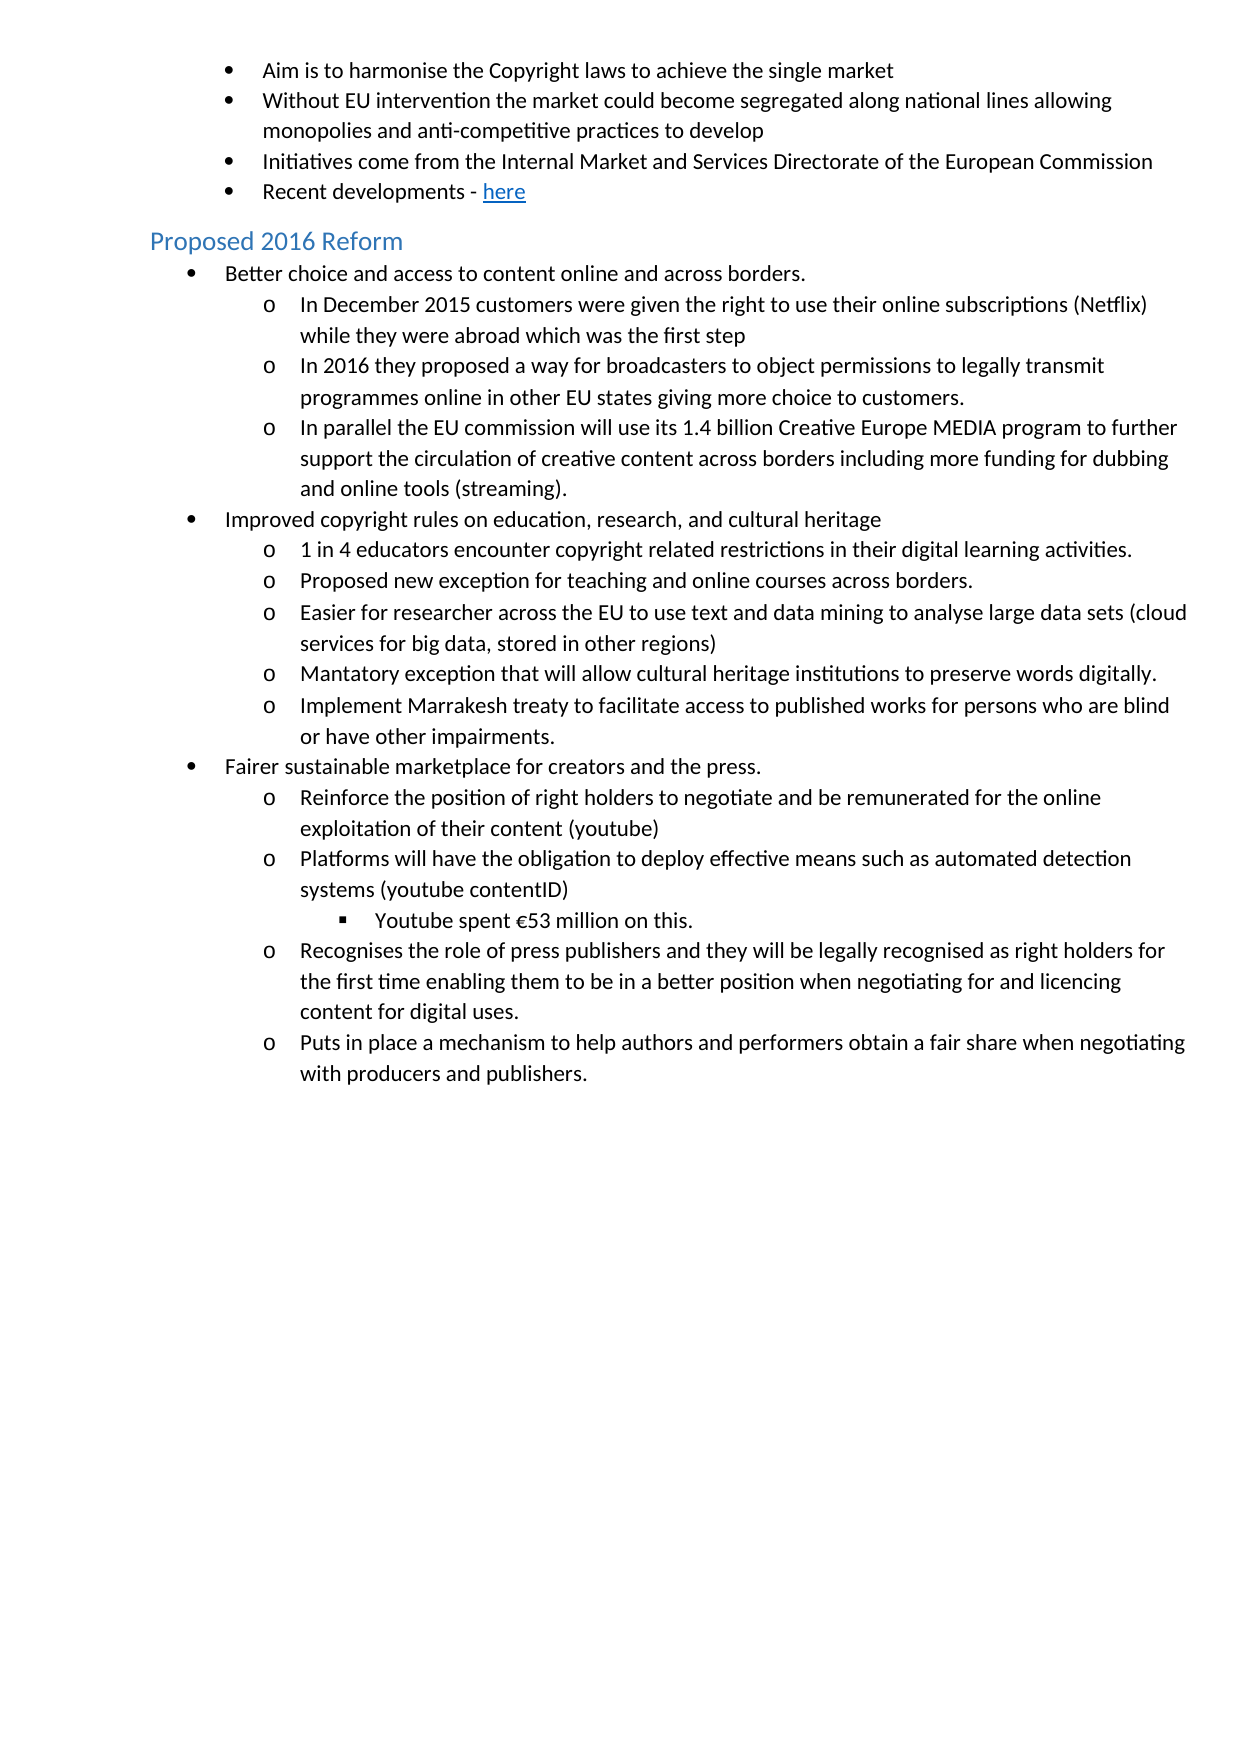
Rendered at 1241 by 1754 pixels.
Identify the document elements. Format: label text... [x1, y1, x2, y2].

list Implement Marrakesh treaty to facilitate access to published works for persons who are blind or have other impairments. [262, 691, 1191, 750]
list Puts in place a mechanism to help authors and performers obtain a fair share when negotiating with producers and publishers. [262, 1028, 1191, 1087]
list 1 in 4 educators encounter copyright related restrictions in their digital learning activities. [262, 535, 1191, 564]
list In December 2015 customers were given the right to use their online subscriptions (Netflix) while they were abroad which was the first step [262, 290, 1191, 349]
list Recent developments - here [225, 177, 1191, 205]
list Mantatory exception that will allow cultural heritage institutions to preserve words digitally. [262, 659, 1191, 688]
list Fairer sustainable marketplace for creators and the press. [187, 752, 1191, 780]
list Improved copyright rules on education, research, and cultural heritage [187, 505, 1191, 533]
list Proposed new exception for teaching and online courses across borders. [262, 566, 1191, 596]
list Reinforce the position of right holders to negotiate and be remunerated for the online exploitation of their content (youtube) [262, 783, 1191, 842]
list Recognises the role of press publishers and they will be legally recognised as right holders for the first time enabling them to be in a better position when negotiating for and licencing content for digital uses. [262, 936, 1191, 1026]
list Easier for researcher across the EU to use text and data mining to analyse large data sets (cloud services for big data, stored in other regions) [262, 598, 1191, 657]
list In 2016 they proposed a way for broadcasters to object permissions to legally transmit programmes online in other EU states giving more choice to customers. [262, 351, 1191, 411]
list Without EU intervention the market could become segregated along national lines allowing monopolies and anti-competitive practices to develop [225, 86, 1191, 145]
list Aim is to harmonise the Copyright laws to achieve the single market [225, 56, 1191, 84]
list Platforms will have the obligation to deploy effective means such as automated detection systems (youtube contentID) [262, 844, 1191, 903]
list Youtube spent €53 million on this. [337, 906, 1191, 934]
list Better choice and access to content online and across borders. [187, 259, 1191, 288]
list Initiatives come from the Internal Market and Services Directorate of the European Commission [225, 147, 1191, 175]
subtitle Proposed 2016 Reform [150, 224, 1191, 257]
list In parallel the EU commission will use its 1.4 billion Creative Europe MEDIA program to further support the circulation of creative content across borders including more funding for dubbing and online tools (streaming). [262, 413, 1191, 502]
